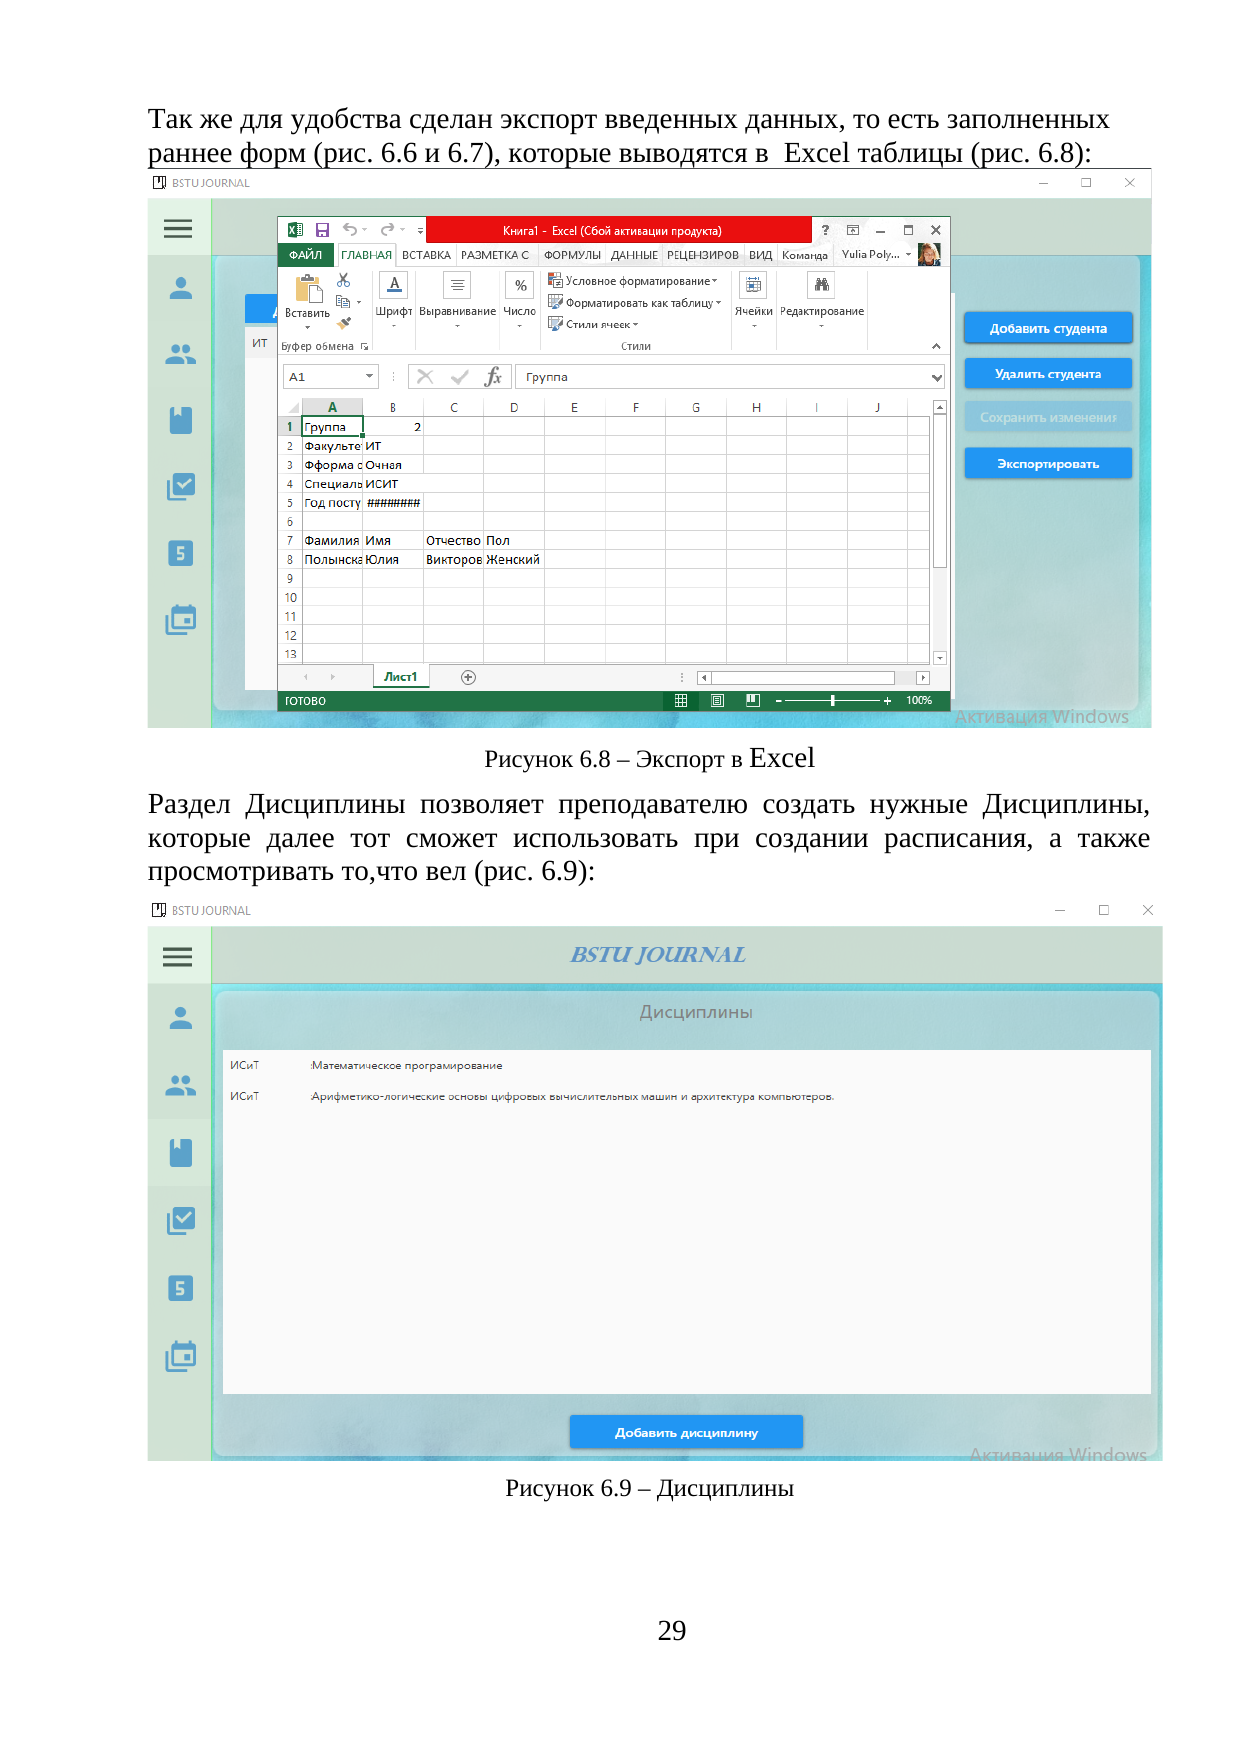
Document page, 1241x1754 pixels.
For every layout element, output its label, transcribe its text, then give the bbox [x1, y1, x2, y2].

picture [147, 168, 1152, 728]
text Раздел Дисциплины позволяет преподавателю создать нужные Дисциплины, которые далее тот сможет использовать при создании расписания, а также просмотривать то,что вел (рис. 6.9): [148, 786, 1152, 887]
text Рисунок 6.9 – Дисциплины [148, 1473, 1152, 1502]
text Так же для удобства сделан экспорт введенных данных, то есть заполненных раннее форм (рис. 6.6 и 6.7), которые выводятся в Excel таблицы (рис. 6.8): [148, 101, 1152, 168]
text Рисунок 6.8 – Экспорт в Excel [148, 740, 1152, 774]
picture [147, 899, 1163, 1461]
